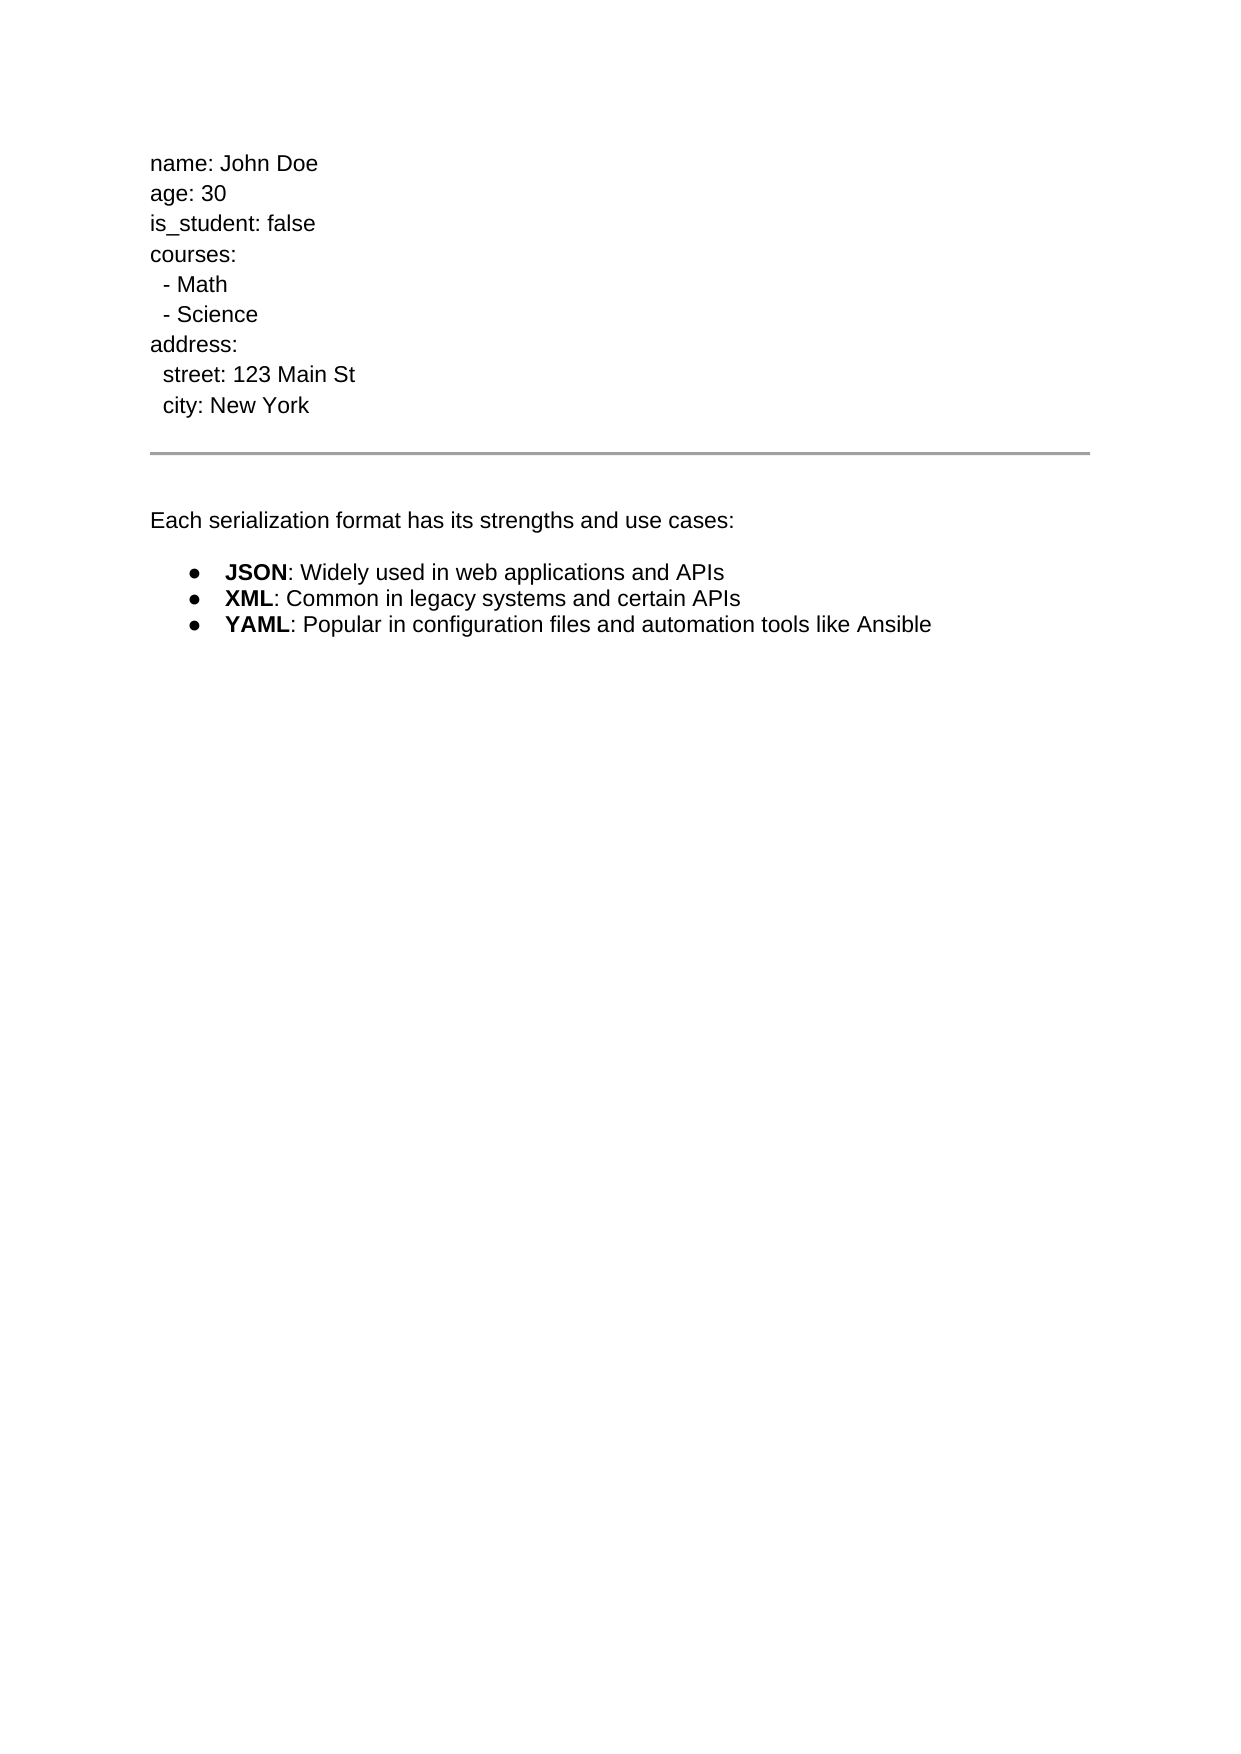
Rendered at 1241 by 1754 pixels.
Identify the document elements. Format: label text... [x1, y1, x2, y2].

text - Science [150, 301, 1090, 327]
text name: John Doe [150, 150, 1090, 176]
text city: New York [150, 392, 1090, 418]
text courses: [150, 241, 1090, 267]
list JSON: Widely used in web applications and APIs [187, 559, 1090, 585]
list YAML: Popular in configuration files and automation tools like Ansible [187, 611, 1090, 638]
text is_student: false [150, 210, 1090, 237]
text address: [150, 331, 1090, 358]
text age: 30 [150, 180, 1090, 207]
list XML: Common in legacy systems and certain APIs [187, 585, 1090, 611]
text Each serialization format has its strengths and use cases: [150, 507, 1090, 534]
text - Math [150, 271, 1090, 297]
text street: 123 Main St [150, 361, 1090, 388]
